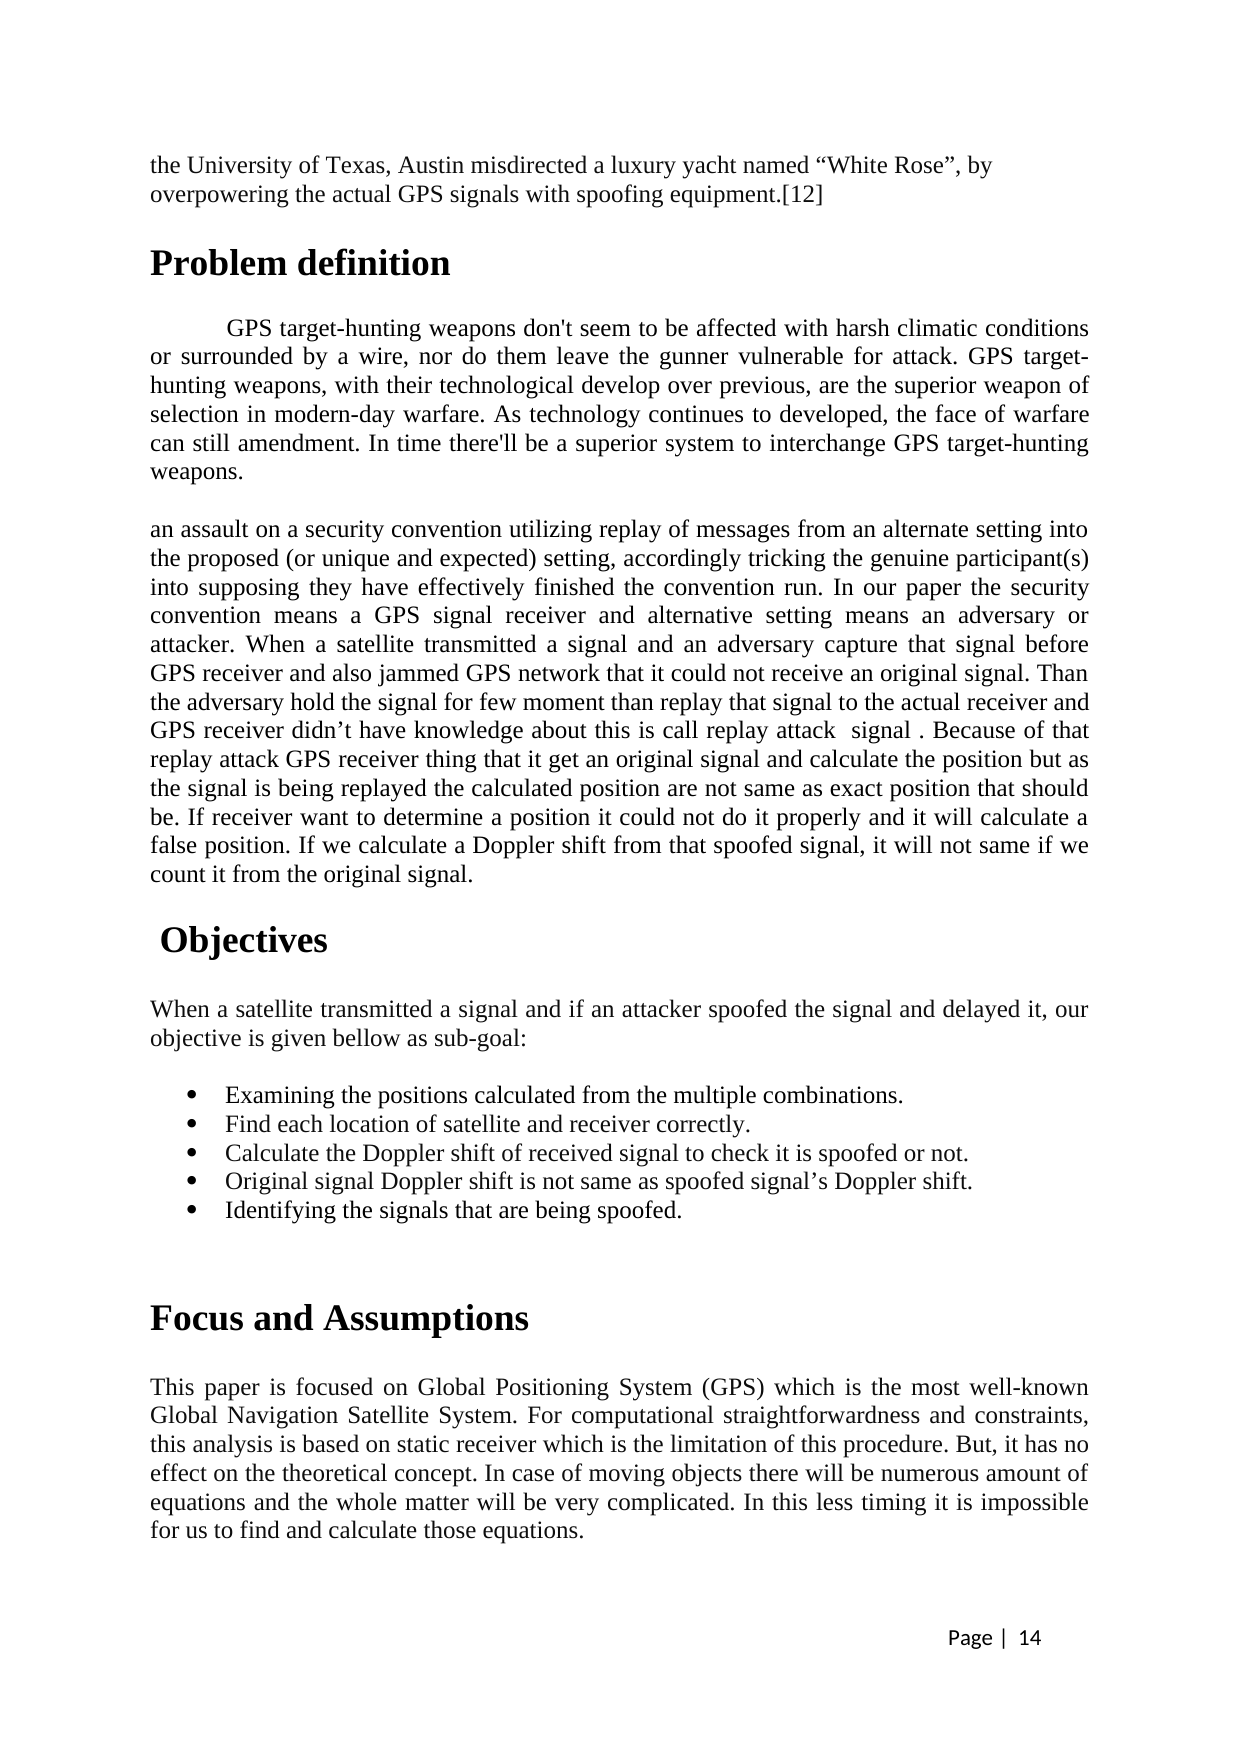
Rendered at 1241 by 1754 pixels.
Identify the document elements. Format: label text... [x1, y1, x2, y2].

subtitle Problem definition [150, 240, 1090, 283]
list Identifying the signals that are being spoofed. [187, 1195, 1090, 1224]
subtitle Objectives [150, 917, 1090, 960]
list Original signal Doppler shift is not same as spoofed signal’s Doppler shift. [187, 1166, 1090, 1195]
text an assault on a security convention utilizing replay of messages from an alternate setting into the proposed (or unique and expected) setting, accordingly tricking the genuine participant(s) into supposing they have effectively finished the convention run. In our paper the security convention means a GPS signal receiver and alternative setting means an adversary or attacker. When a satellite transmitted a signal and an adversary capture that signal before GPS receiver and also jammed GPS network that it could not receive an original signal. Than the adversary hold the signal for few moment than replay that signal to the actual receiver and GPS receiver didn’t have knowledge about this is call replay attack signal . Because of that replay attack GPS receiver thing that it get an original signal and calculate the position but as the signal is being replayed the calculated position are not same as exact position that should be. If receiver want to determine a position it could not do it properly and it will calculate a false position. If we calculate a Doppler shift from that spoofed signal, it will not same if we count it from the original signal. [150, 514, 1090, 888]
text This paper is focused on Global Positioning System (GPS) which is the most well-known Global Navigation Satellite System. For computational straightforwardness and constraints, this analysis is based on static receiver which is the limitation of this procedure. But, it has no effect on the theoretical concept. In case of moving objects there will be numerous amount of equations and the whole matter will be very complicated. In this less timing it is impossible for us to find and calculate those equations. [150, 1372, 1090, 1544]
list Calculate the Doppler shift of received signal to check it is spoofed or not. [187, 1138, 1090, 1166]
subtitle Focus and Assumptions [150, 1295, 1090, 1338]
text GPS target-hunting weapons don't seem to be affected with harsh climatic conditions or surrounded by a wire, nor do them leave the gunner vulnerable for attack. GPS target-hunting weapons, with their technological develop over previous, are the superior weapon of selection in modern-day warfare. As technology continues to developed, the face of warfare can still amendment. In time there'll be a superior system to interchange GPS target-hunting weapons. [150, 313, 1090, 485]
text When a satellite transmitted a signal and if an attacker spoofed the signal and delayed it, our objective is given bellow as sub-goal: [150, 994, 1090, 1051]
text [150, 150, 1090, 207]
list Find each location of satellite and receiver correctly. [187, 1109, 1090, 1138]
list Examining the positions calculated from the multiple combinations. [187, 1080, 1090, 1109]
